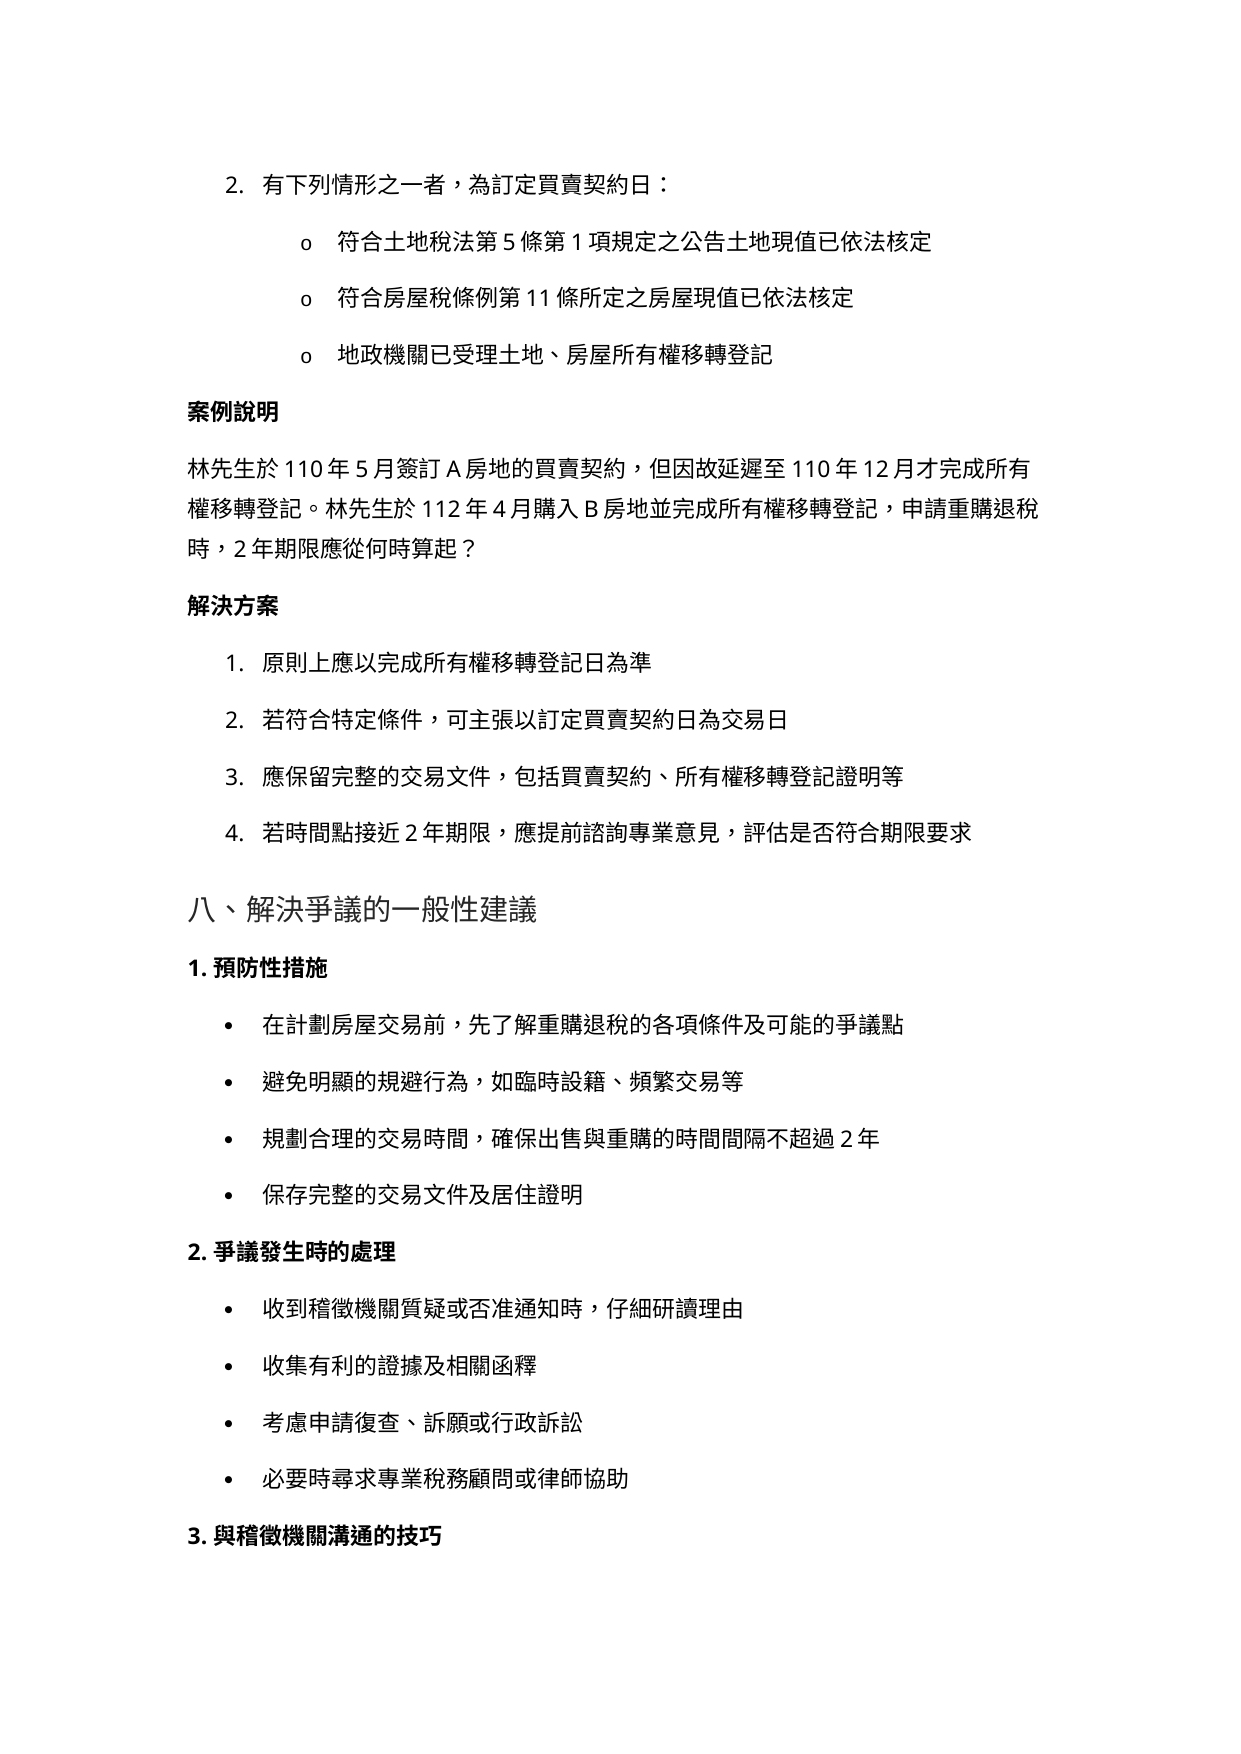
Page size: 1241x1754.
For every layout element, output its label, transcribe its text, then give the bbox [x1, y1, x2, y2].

text 3. 與稽徵機關溝通的技巧 [187, 1516, 1053, 1553]
text 1. 預防性措施 [187, 948, 1053, 986]
list 收集有利的證據及相關函釋 [225, 1346, 1053, 1383]
list 收到稽徵機關質疑或否准通知時，仔細研讀理由 [225, 1289, 1053, 1326]
text 2. 爭議發生時的處理 [187, 1232, 1053, 1269]
list 應保留完整的交易文件，包括買賣契約、所有權移轉登記證明等 [225, 756, 1053, 794]
list 有下列情形之一者，為訂定買賣契約日： [225, 164, 1053, 202]
text 林先生於110年5月簽訂A房地的買賣契約，但因故延遲至110年12月才完成所有權移轉登記。林先生於112年4月購入B房地並完成所有權移轉登記，申請重購退稅時，2年期限應從何時算起？ [187, 448, 1053, 567]
list 符合土地稅法第5條第1項規定之公告土地現值已依法核定 [300, 221, 1053, 259]
list 規劃合理的交易時間，確保出售與重購的時間間隔不超過2年 [225, 1118, 1053, 1156]
list 若符合特定條件，可主張以訂定買賣契約日為交易日 [225, 699, 1053, 737]
list 保存完整的交易文件及居住證明 [225, 1175, 1053, 1213]
list 原則上應以完成所有權移轉登記日為準 [225, 643, 1053, 680]
list 考慮申請復查、訴願或行政訴訟 [225, 1402, 1053, 1440]
list 避免明顯的規避行為，如臨時設籍、頻繁交易等 [225, 1062, 1053, 1099]
list 符合房屋稅條例第11條所定之房屋現值已依法核定 [300, 278, 1053, 316]
text 案例說明 [187, 392, 1053, 429]
list 在計劃房屋交易前，先了解重購退稅的各項條件及可能的爭議點 [225, 1005, 1053, 1042]
list 地政機關已受理土地、房屋所有權移轉登記 [300, 335, 1053, 372]
list 必要時尋求專業稅務顧問或律師協助 [225, 1459, 1053, 1497]
subtitle 八、解決爭議的一般性建議 [187, 870, 1053, 945]
list 若時間點接近2年期限，應提前諮詢專業意見，評估是否符合期限要求 [225, 813, 1053, 851]
text 解決方案 [187, 586, 1053, 623]
